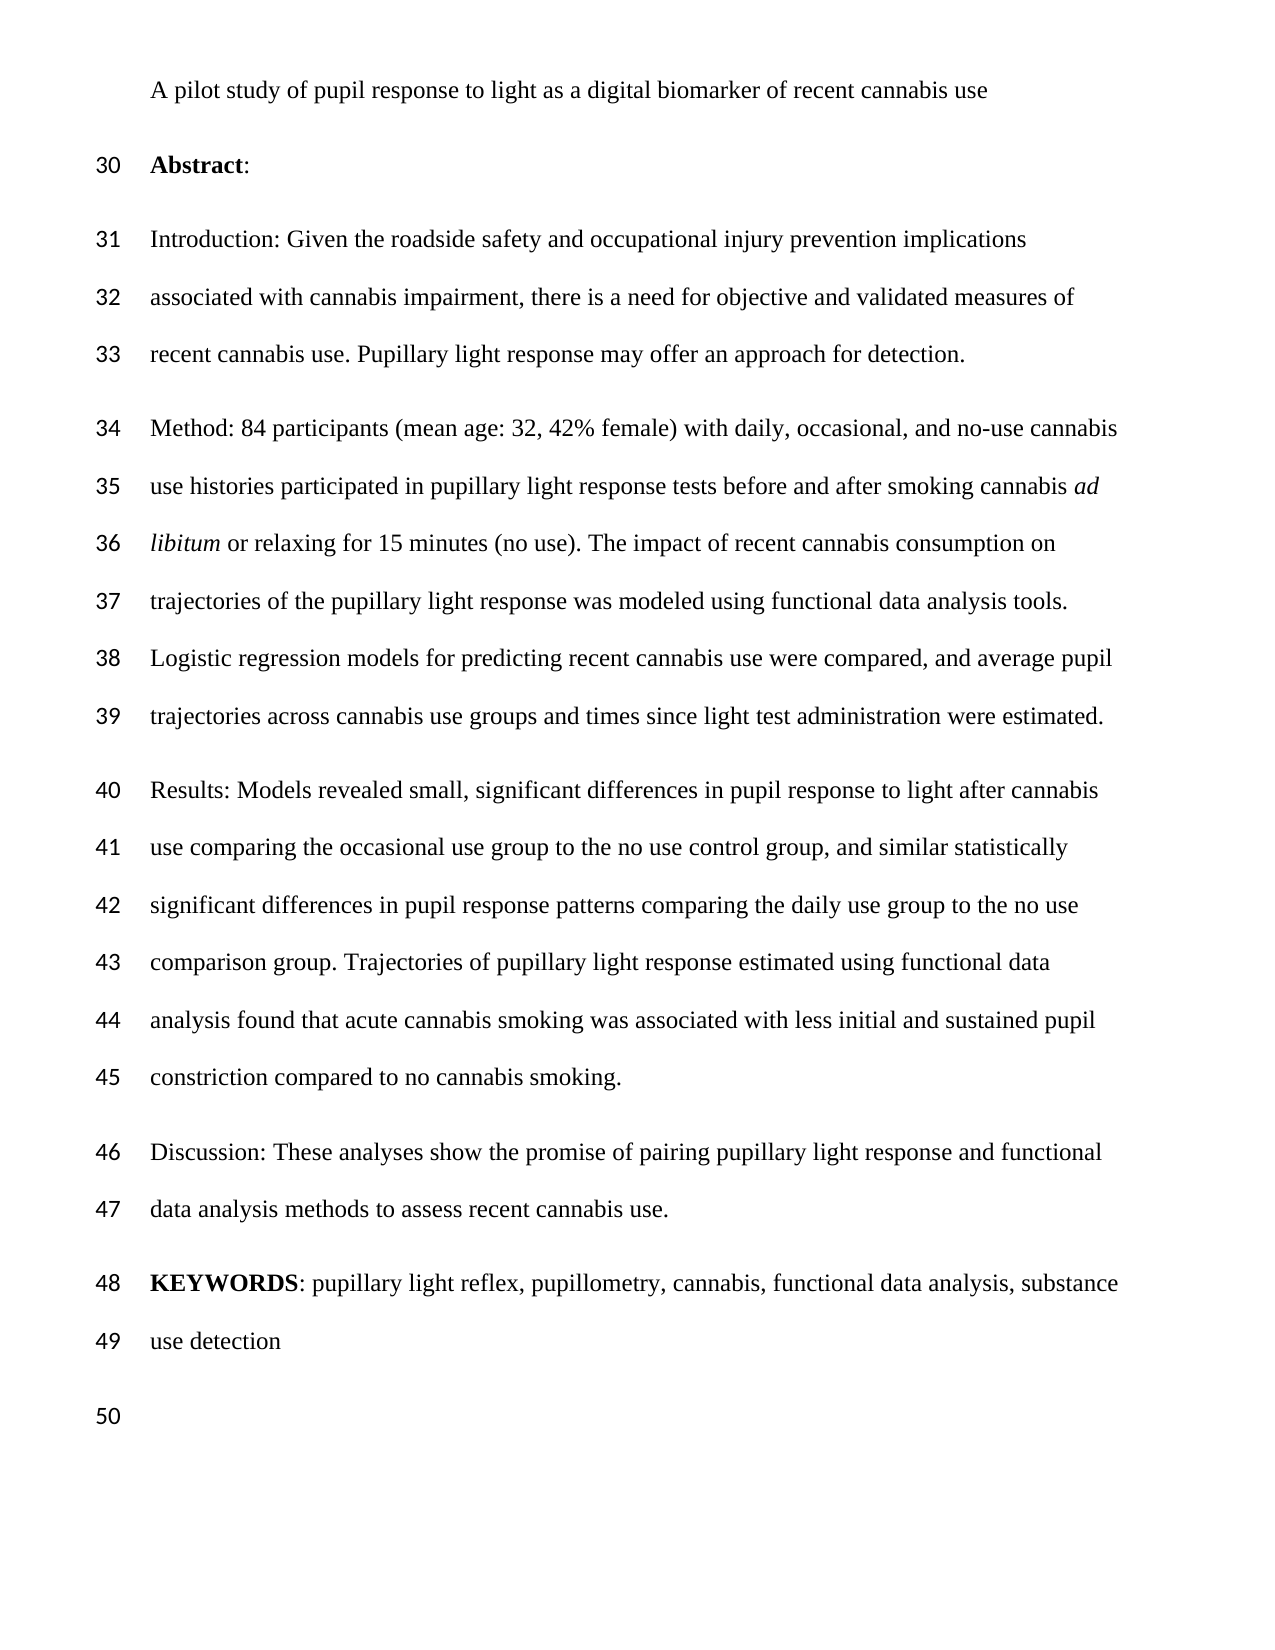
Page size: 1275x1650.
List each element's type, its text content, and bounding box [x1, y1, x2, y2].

text Introduction: Given the roadside safety and occupational injury prevention implications associated with cannabis impairment, there is a need for objective and validated measures of recent cannabis use. Pupillary light response may offer an approach for detection. [150, 224, 1125, 368]
text Results: Models revealed small, significant differences in pupil response to light after cannabis use comparing the occasional use group to the no use control group, and similar statistically significant differences in pupil response patterns comparing the daily use group to the no use comparison group. Trajectories of pupillary light response estimated using functional data analysis found that acute cannabis smoking was associated with less initial and sustained pupil constriction compared to no cannabis smoking. [150, 775, 1125, 1091]
text Discussion: These analyses show the promise of pairing pupillary light response and functional data analysis methods to assess recent cannabis use. [150, 1137, 1125, 1223]
text Method: 84 participants (mean age: 32, 42% female) with daily, occasional, and no-use cannabis use histories participated in pupillary light response tests before and after smoking cannabis ad libitum or relaxing for 15 minutes (no use). The impact of recent cannabis consumption on trajectories of the pupillary light response was modeled using functional data analysis tools. Logistic regression models for predicting recent cannabis use were compared, and average pupil trajectories across cannabis use groups and times since light test administration were estimated. [150, 413, 1125, 729]
text KEYWORDS: pupillary light reflex, pupillometry, cannabis, functional data analysis, substance use detection [150, 1268, 1125, 1354]
text Abstract: [150, 150, 1125, 179]
